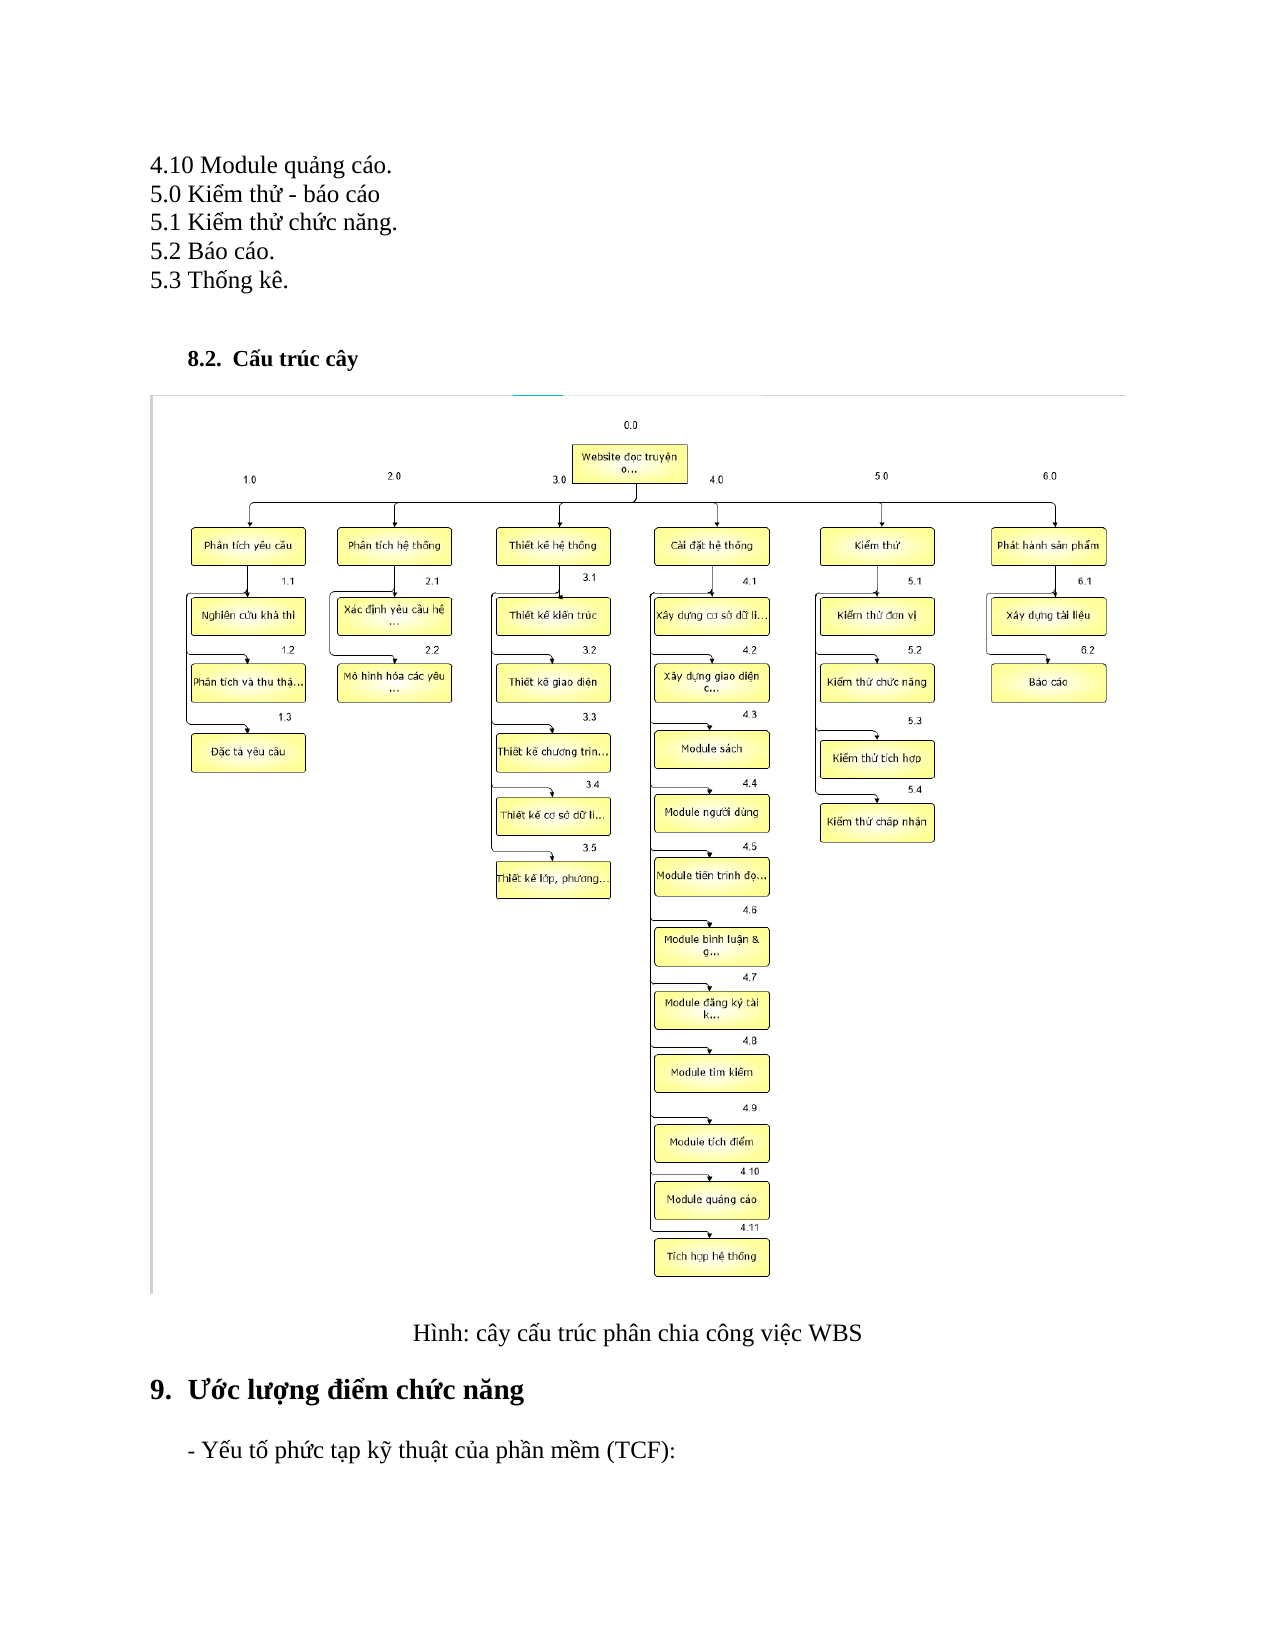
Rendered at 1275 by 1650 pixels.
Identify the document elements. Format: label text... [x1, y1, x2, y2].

text 5.3 Thống kê. [150, 265, 1125, 294]
list Ước lượng điểm chức năng [150, 1372, 1125, 1406]
text Hình: cây cấu trúc phân chia công việc WBS [150, 1318, 1125, 1347]
text 5.1 Kiểm thử chức năng. [150, 207, 1125, 236]
text 5.2 Báo cáo. [150, 236, 1125, 265]
list Cấu trúc cây [187, 345, 1125, 371]
picture [150, 395, 1126, 1294]
text - Yếu tố phức tạp kỹ thuật của phần mềm (TCF): [187, 1435, 1125, 1464]
text 4.10 Module quảng cáo. [150, 150, 1125, 179]
text 5.0 Kiểm thử - báo cáo [150, 179, 1125, 207]
